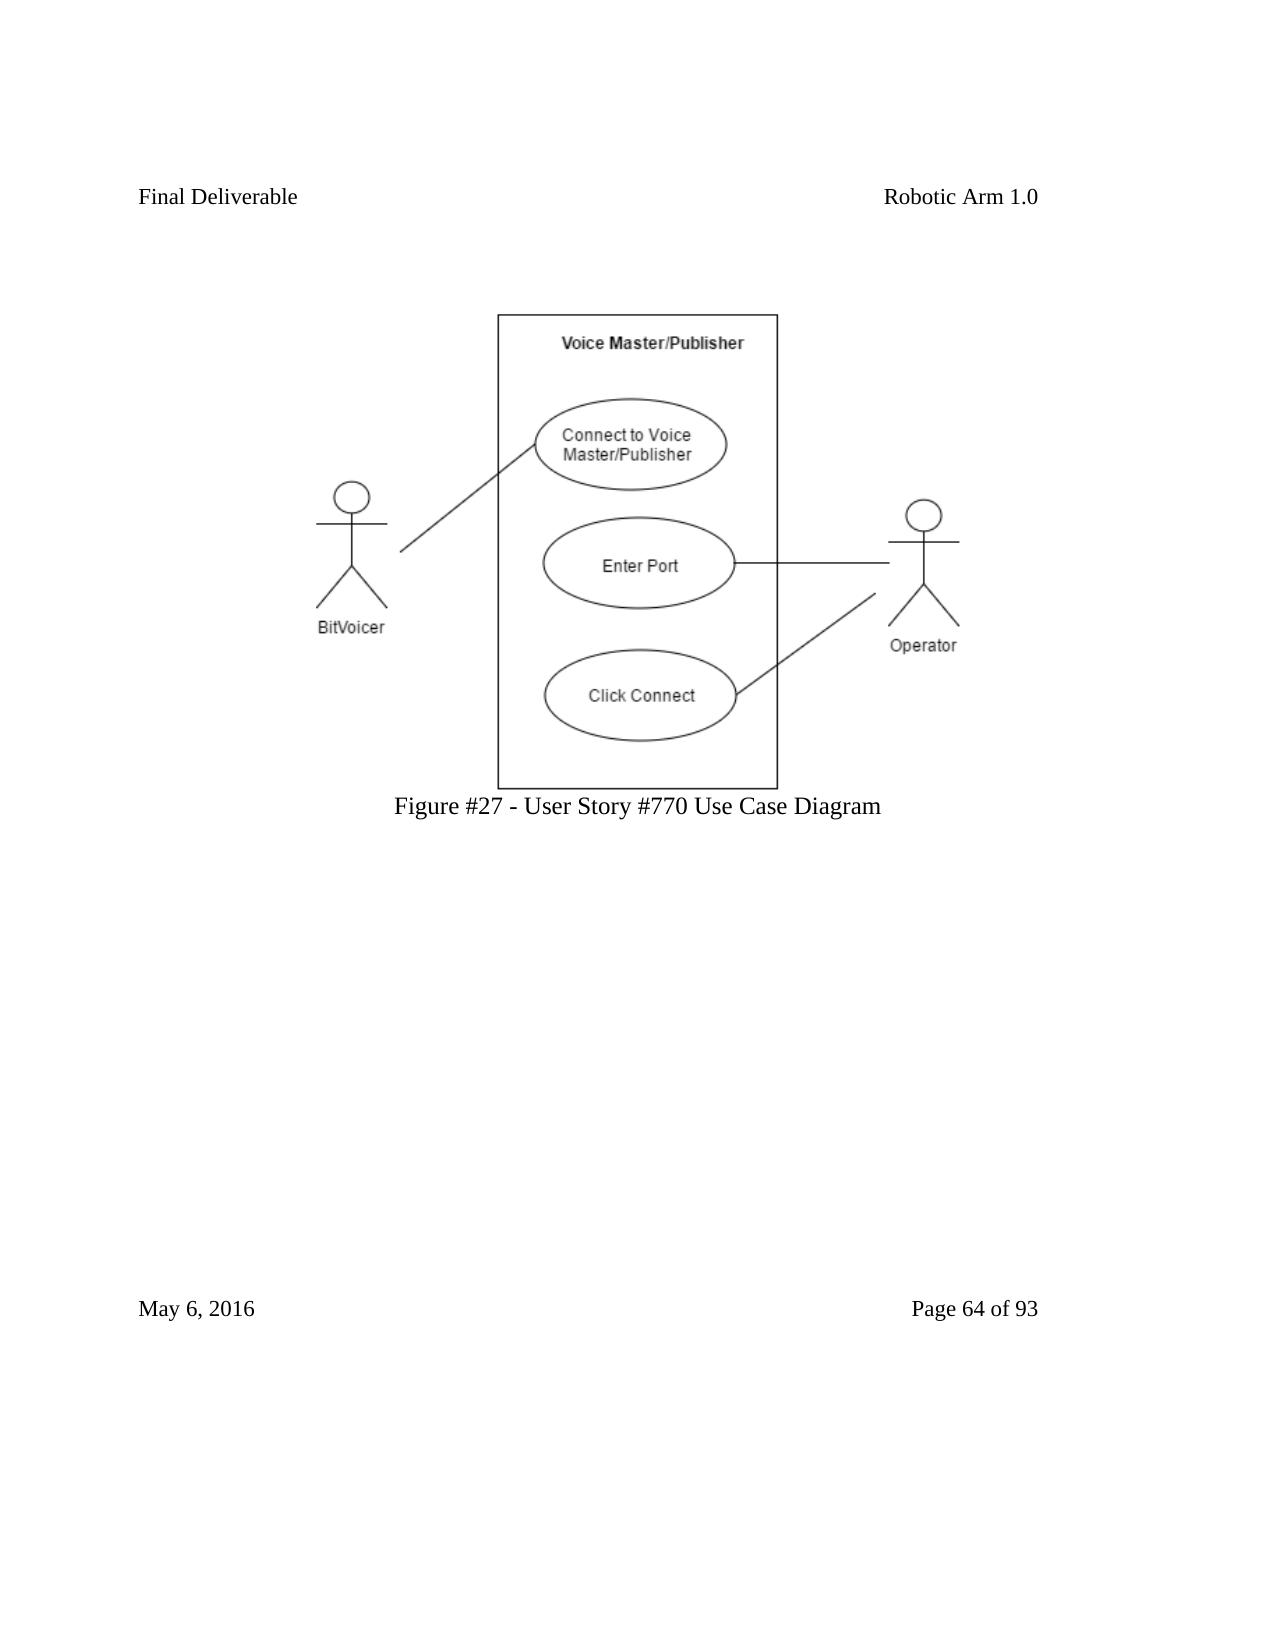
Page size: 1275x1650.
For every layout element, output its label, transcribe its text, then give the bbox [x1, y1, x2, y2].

text Figure #27 - User Story #770 Use Case Diagram [150, 791, 1125, 819]
